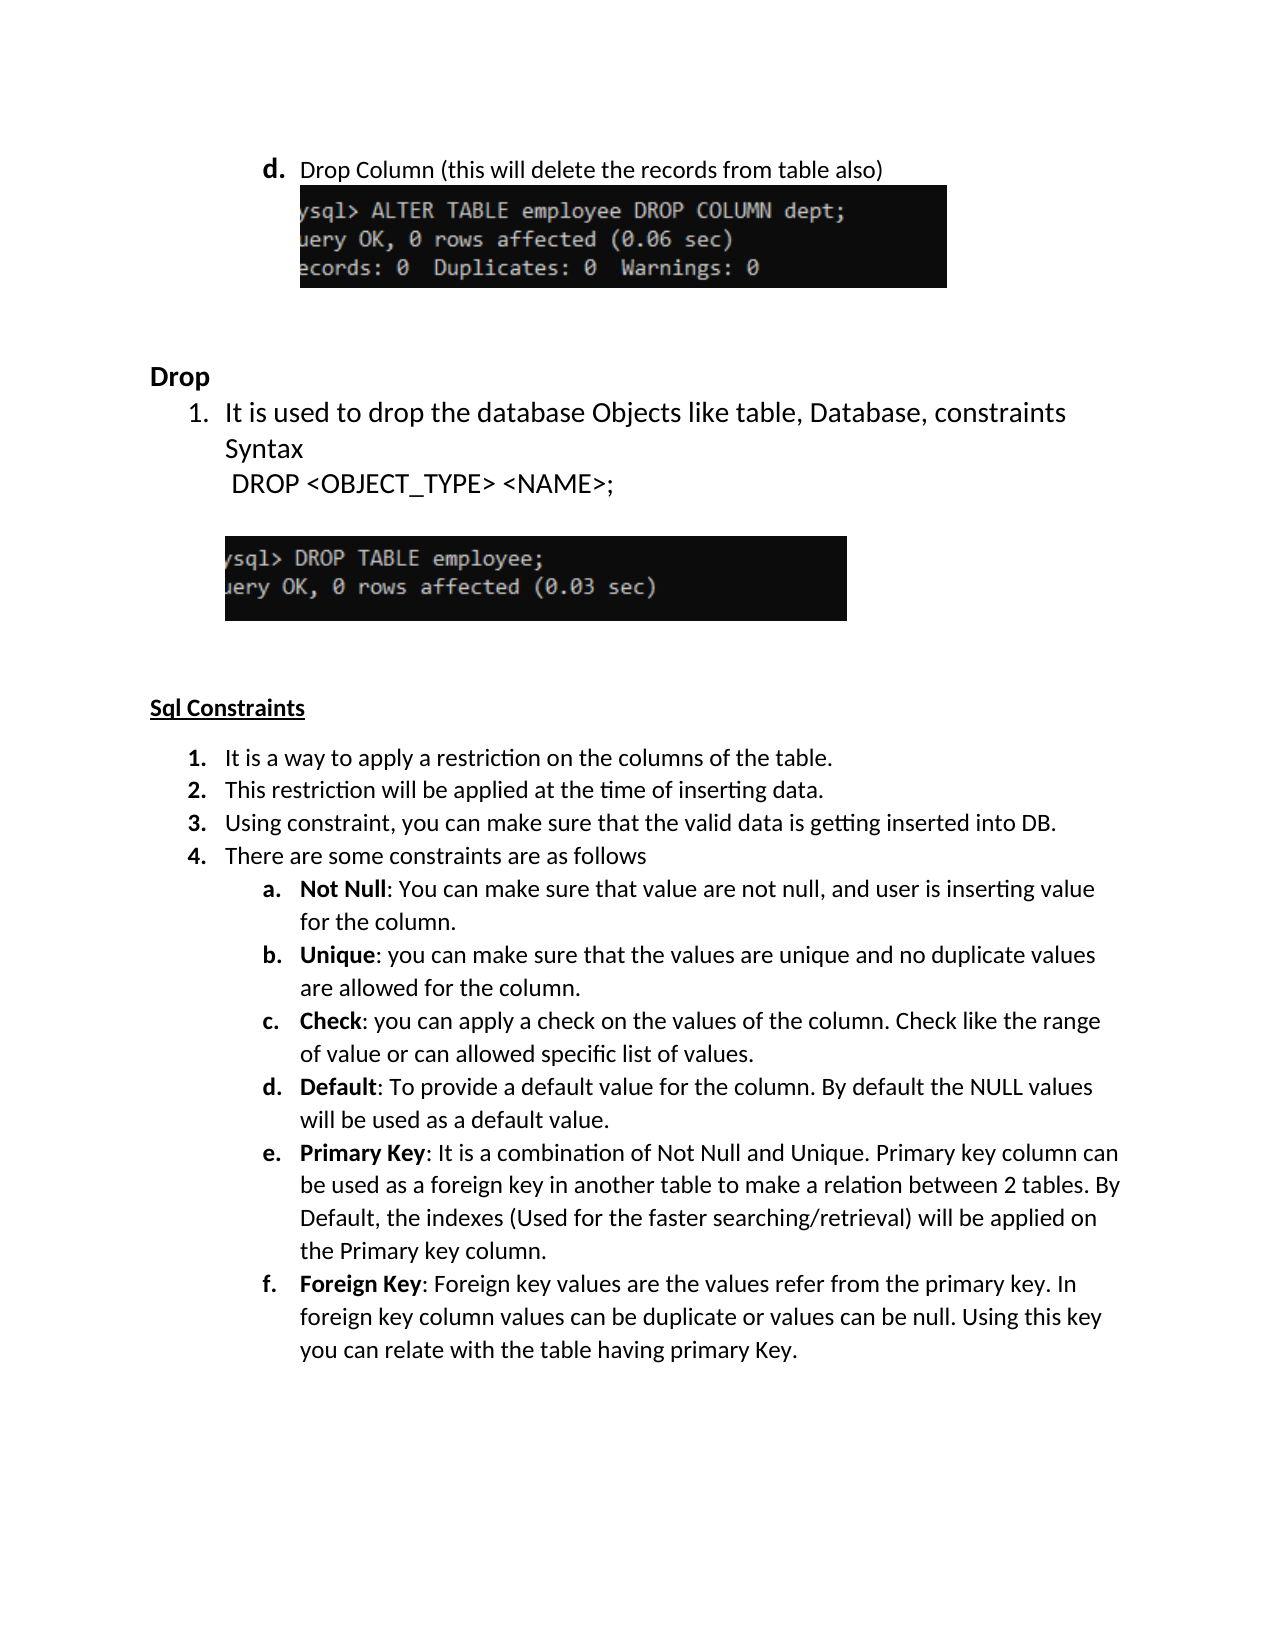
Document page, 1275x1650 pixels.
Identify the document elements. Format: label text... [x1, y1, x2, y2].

text DROP <OBJECT_TYPE> <NAME>; [225, 465, 1125, 501]
list Using constraint, you can make sure that the valid data is getting inserted into DB. [187, 808, 1125, 838]
list It is used to drop the database Objects like table, Database, constraints [187, 394, 1125, 430]
list Default: To provide a default value for the column. By default the NULL values will be used as a default value. [262, 1071, 1125, 1134]
list Check: you can apply a check on the values of the column. Check like the range of value or can allowed specific list of values. [262, 1005, 1125, 1068]
list There are some constraints are as follows [187, 841, 1125, 871]
picture [300, 185, 947, 288]
list Foreign Key: Foreign key values are the values refer from the primary key. In foreign key column values can be duplicate or values can be null. Using this key you can relate with the table having primary Key. [262, 1268, 1125, 1365]
list This restriction will be applied at the time of inserting data. [187, 775, 1125, 805]
list Not Null: You can make sure that value are not null, and user is inserting value for the column. [262, 873, 1125, 937]
text Drop [150, 358, 1125, 394]
list Unique: you can make sure that the values are unique and no duplicate values are allowed for the column. [262, 939, 1125, 1003]
list It is a way to apply a restriction on the columns of the table. [187, 742, 1125, 772]
text Sql Constraints [150, 692, 1125, 723]
list Drop Column (this will delete the records from table also) [262, 150, 1125, 186]
picture [225, 536, 847, 621]
text Syntax [225, 430, 1125, 465]
list Primary Key: It is a combination of Not Null and Unique. Primary key column can be used as a foreign key in another table to make a relation between 2 tables. By Default, the indexes (Used for the faster searching/retrieval) will be applied on the Primary key column. [262, 1137, 1125, 1266]
